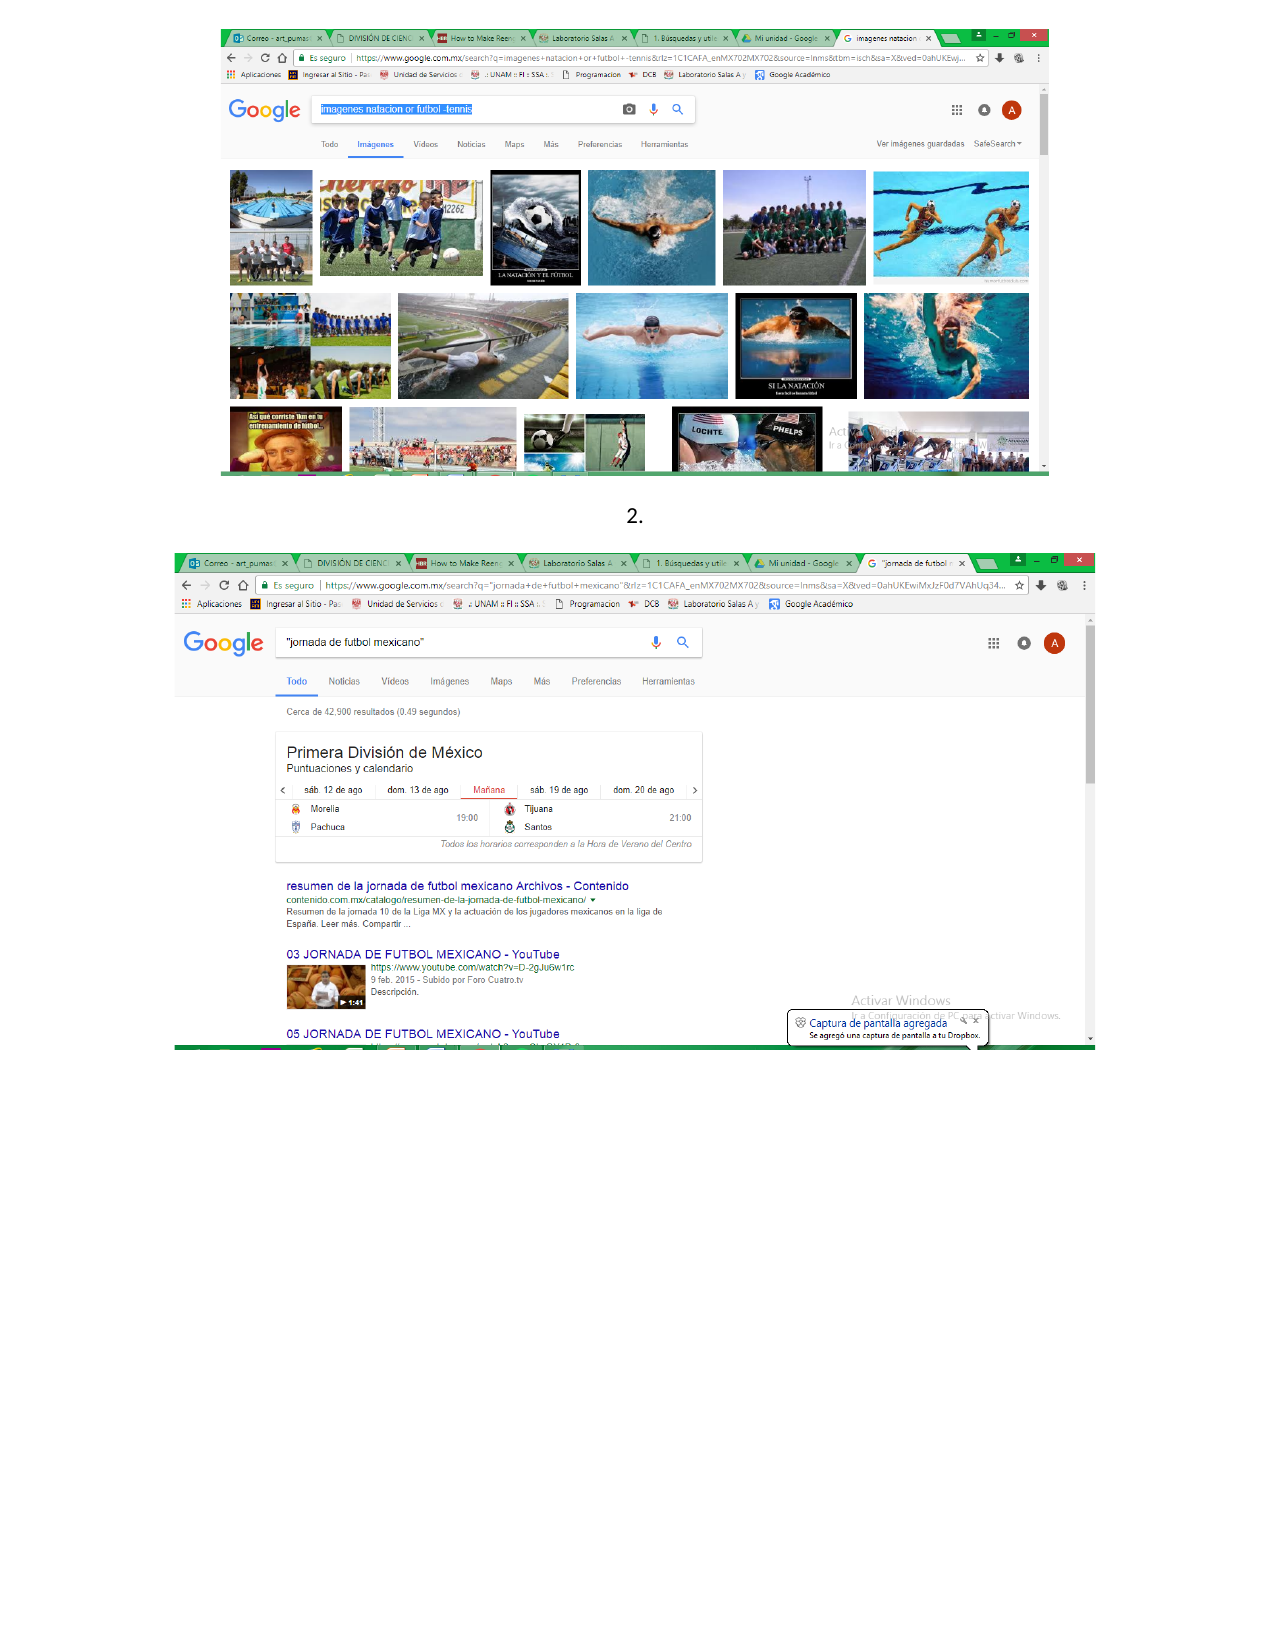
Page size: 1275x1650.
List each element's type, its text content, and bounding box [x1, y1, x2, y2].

picture [220, 29, 1049, 476]
picture [174, 553, 1096, 1050]
text 2. [21, 501, 1249, 529]
